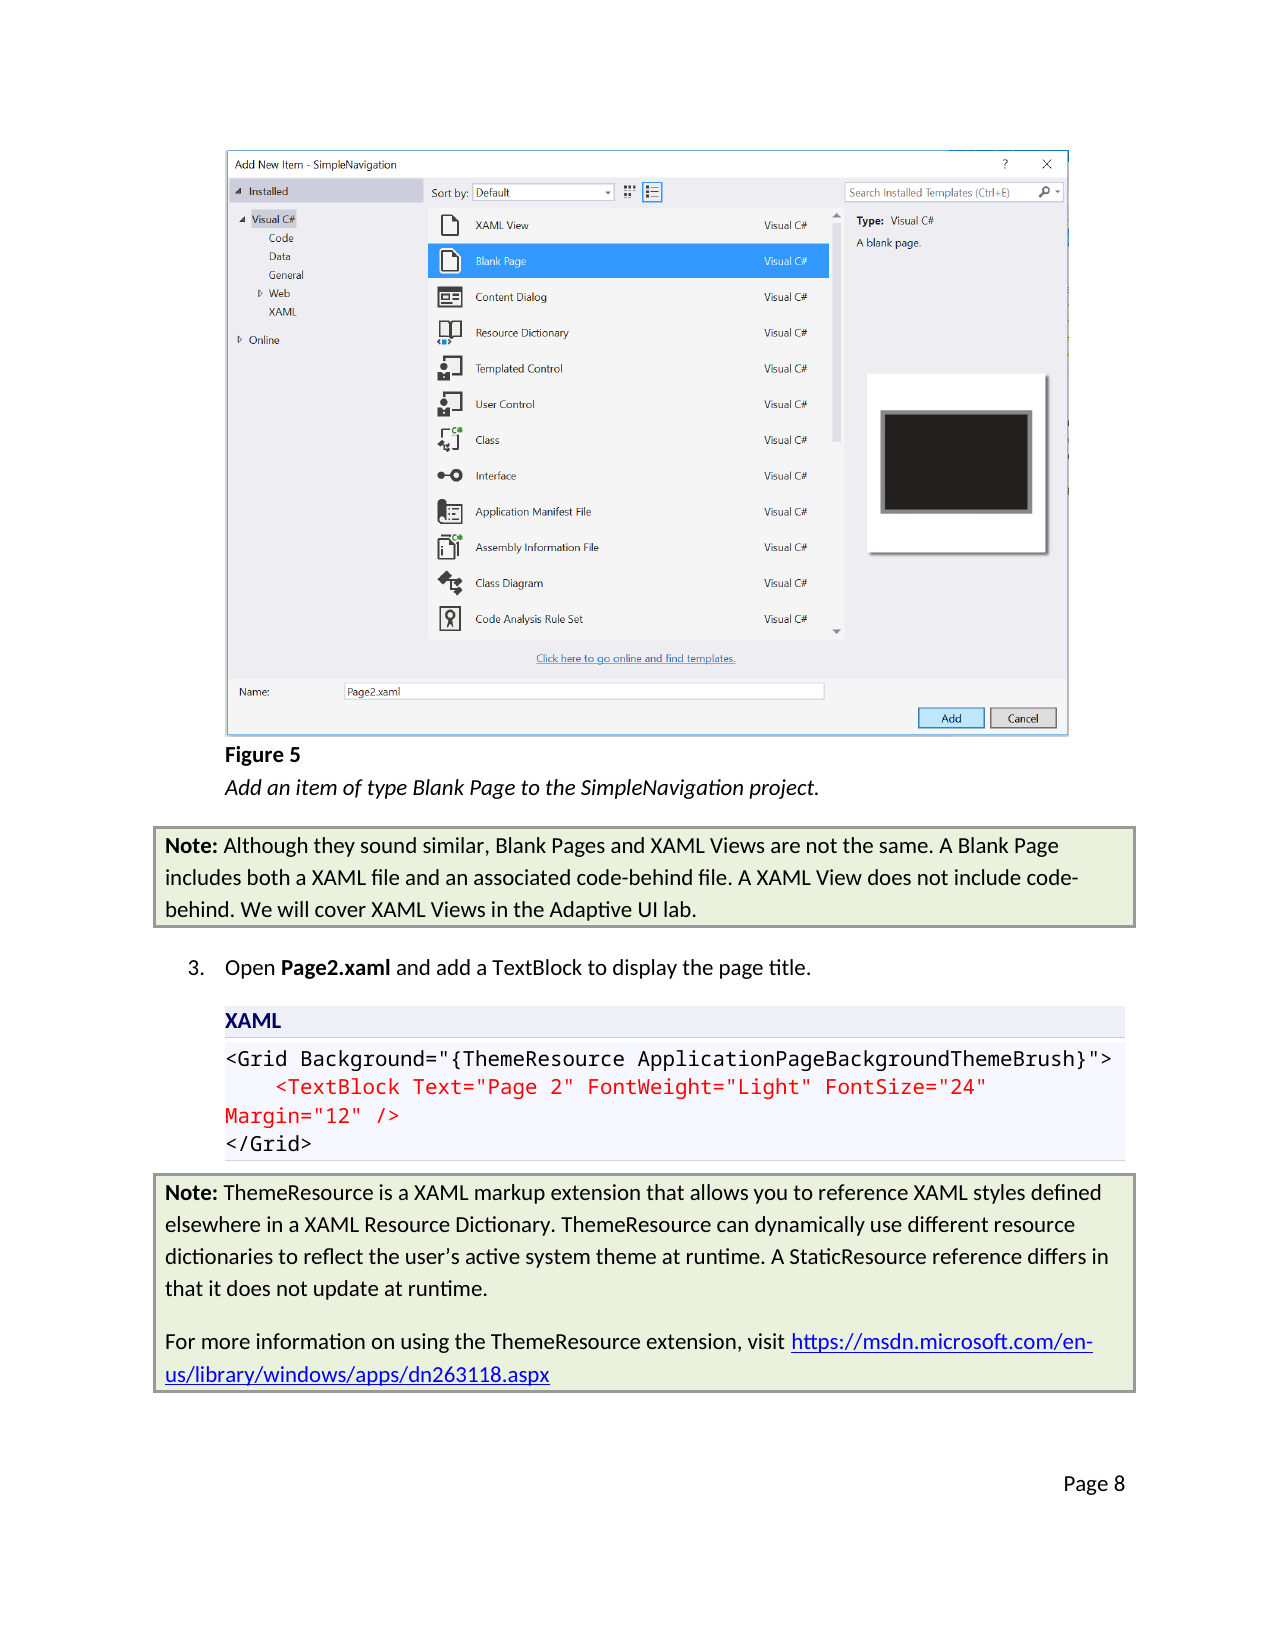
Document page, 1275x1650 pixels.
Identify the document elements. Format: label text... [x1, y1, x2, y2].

text <Grid Background="{ThemeResource ApplicationPageBackgroundThemeBrush}"> [225, 1042, 1125, 1070]
text <TextBlock Text="Page 2" FontWeight="Light" FontSize="24" Margin="12" /> [225, 1070, 1125, 1127]
text Note: ThemeResource is a XAML markup extension that allows you to reference XAML styles defined elsewhere in a XAML Resource Dictionary. ThemeResource can dynamically use different resource dictionaries to reflect the user’s active system theme at runtime. A StaticResource reference differs in that it does not update at runtime. [156, 1176, 1133, 1302]
list For more information on using the ThemeResource extension, visit https://msdn.microsoft.com/en-us/library/windows/apps/dn263118.aspx [156, 1322, 1133, 1390]
text </Grid> [225, 1127, 1125, 1160]
text Add an item of type Blank Page to the SimpleNavigation project. [150, 773, 1125, 801]
picture [225, 150, 1069, 737]
text XAML [225, 1006, 1125, 1037]
text Open Page2.xaml and add a TextBlock to display the page title. [187, 953, 1125, 981]
text Note: Although they sound similar, Blank Pages and XAML Views are not the same. A Blank Page includes both a XAML file and an associated code-behind file. A XAML View does not include code-behind. We will cover XAML Views in the Adaptive UI lab. [156, 829, 1133, 925]
